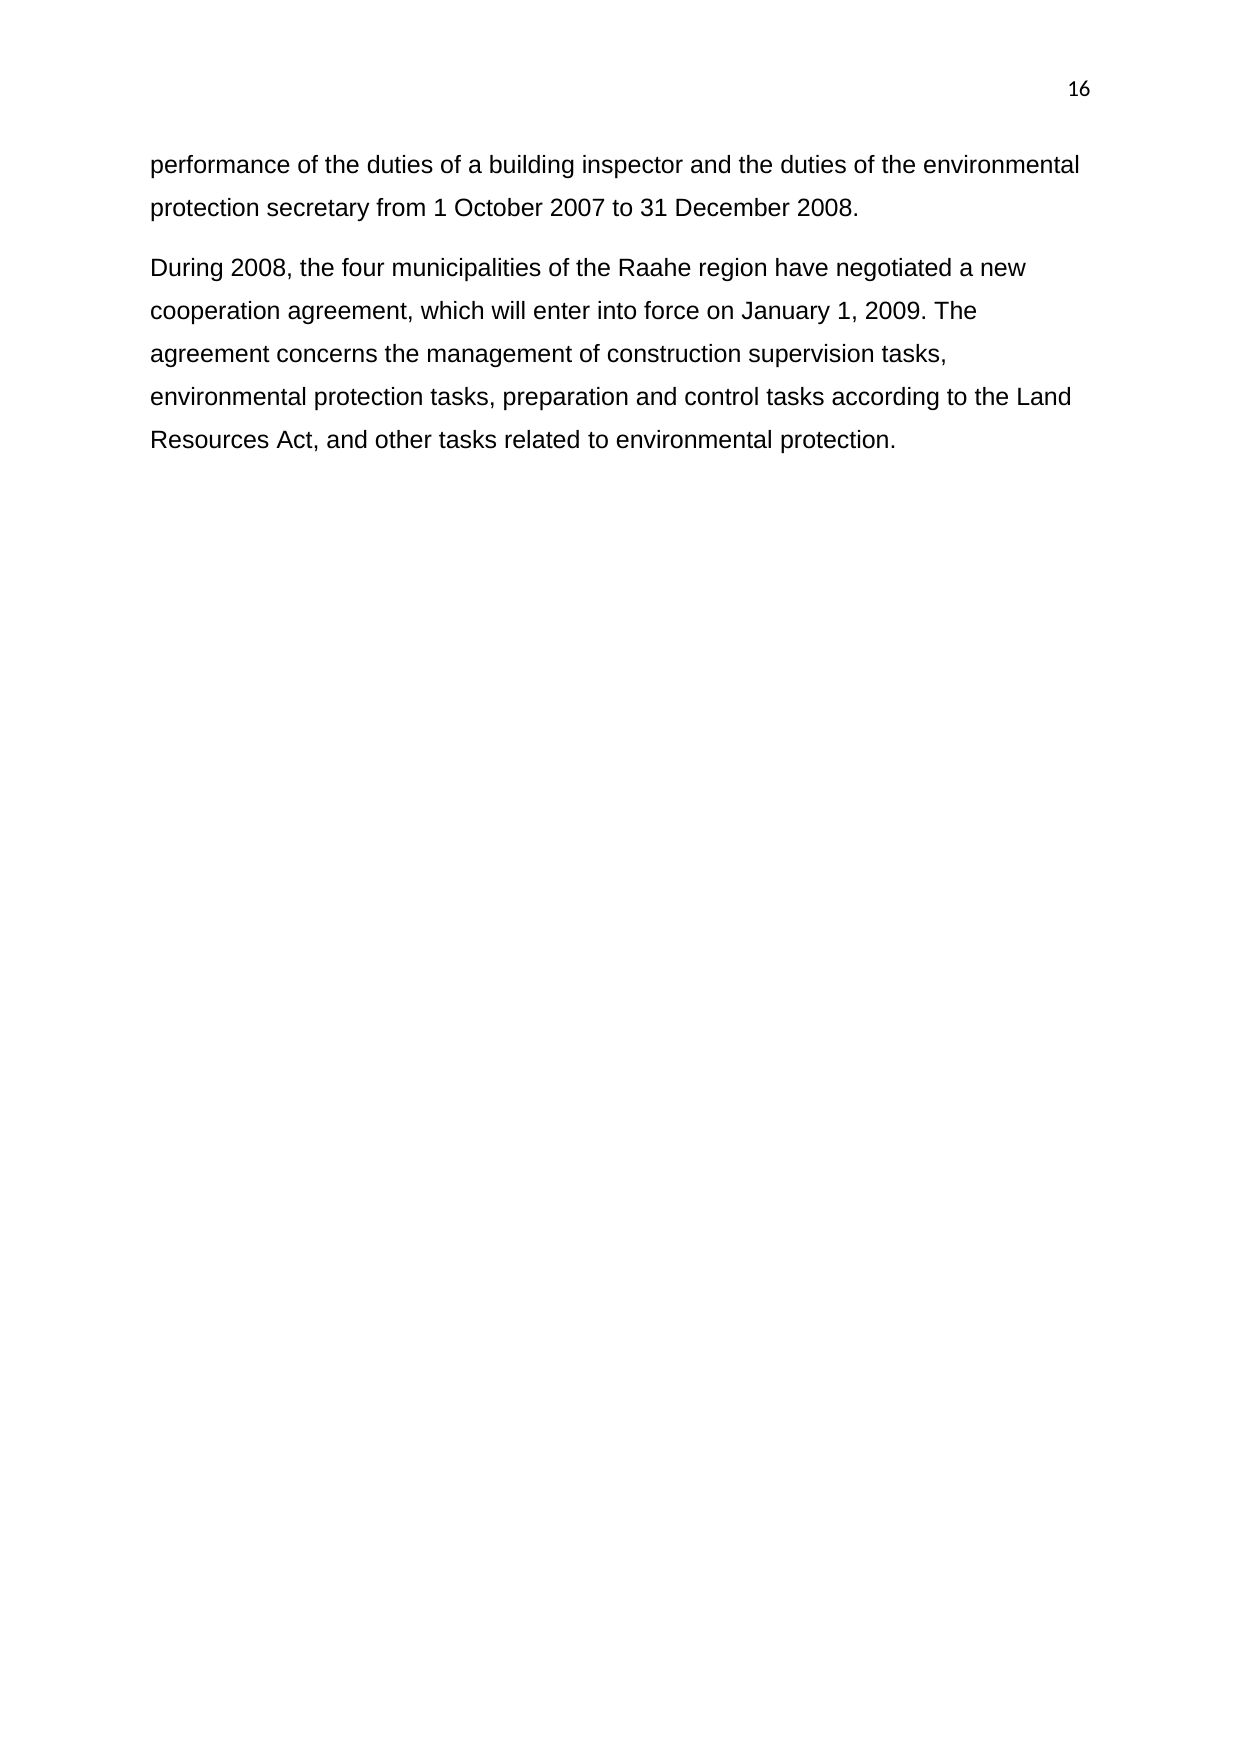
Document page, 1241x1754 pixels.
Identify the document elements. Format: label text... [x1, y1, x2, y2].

text During 2008, the four municipalities of the Raahe region have negotiated a new cooperation agreement, which will enter into force on January 1, 2009. The agreement concerns the management of construction supervision tasks, environmental protection tasks, preparation and control tasks according to the Land Resources Act, and other tasks related to environmental protection. [150, 253, 1090, 454]
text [150, 150, 1090, 222]
